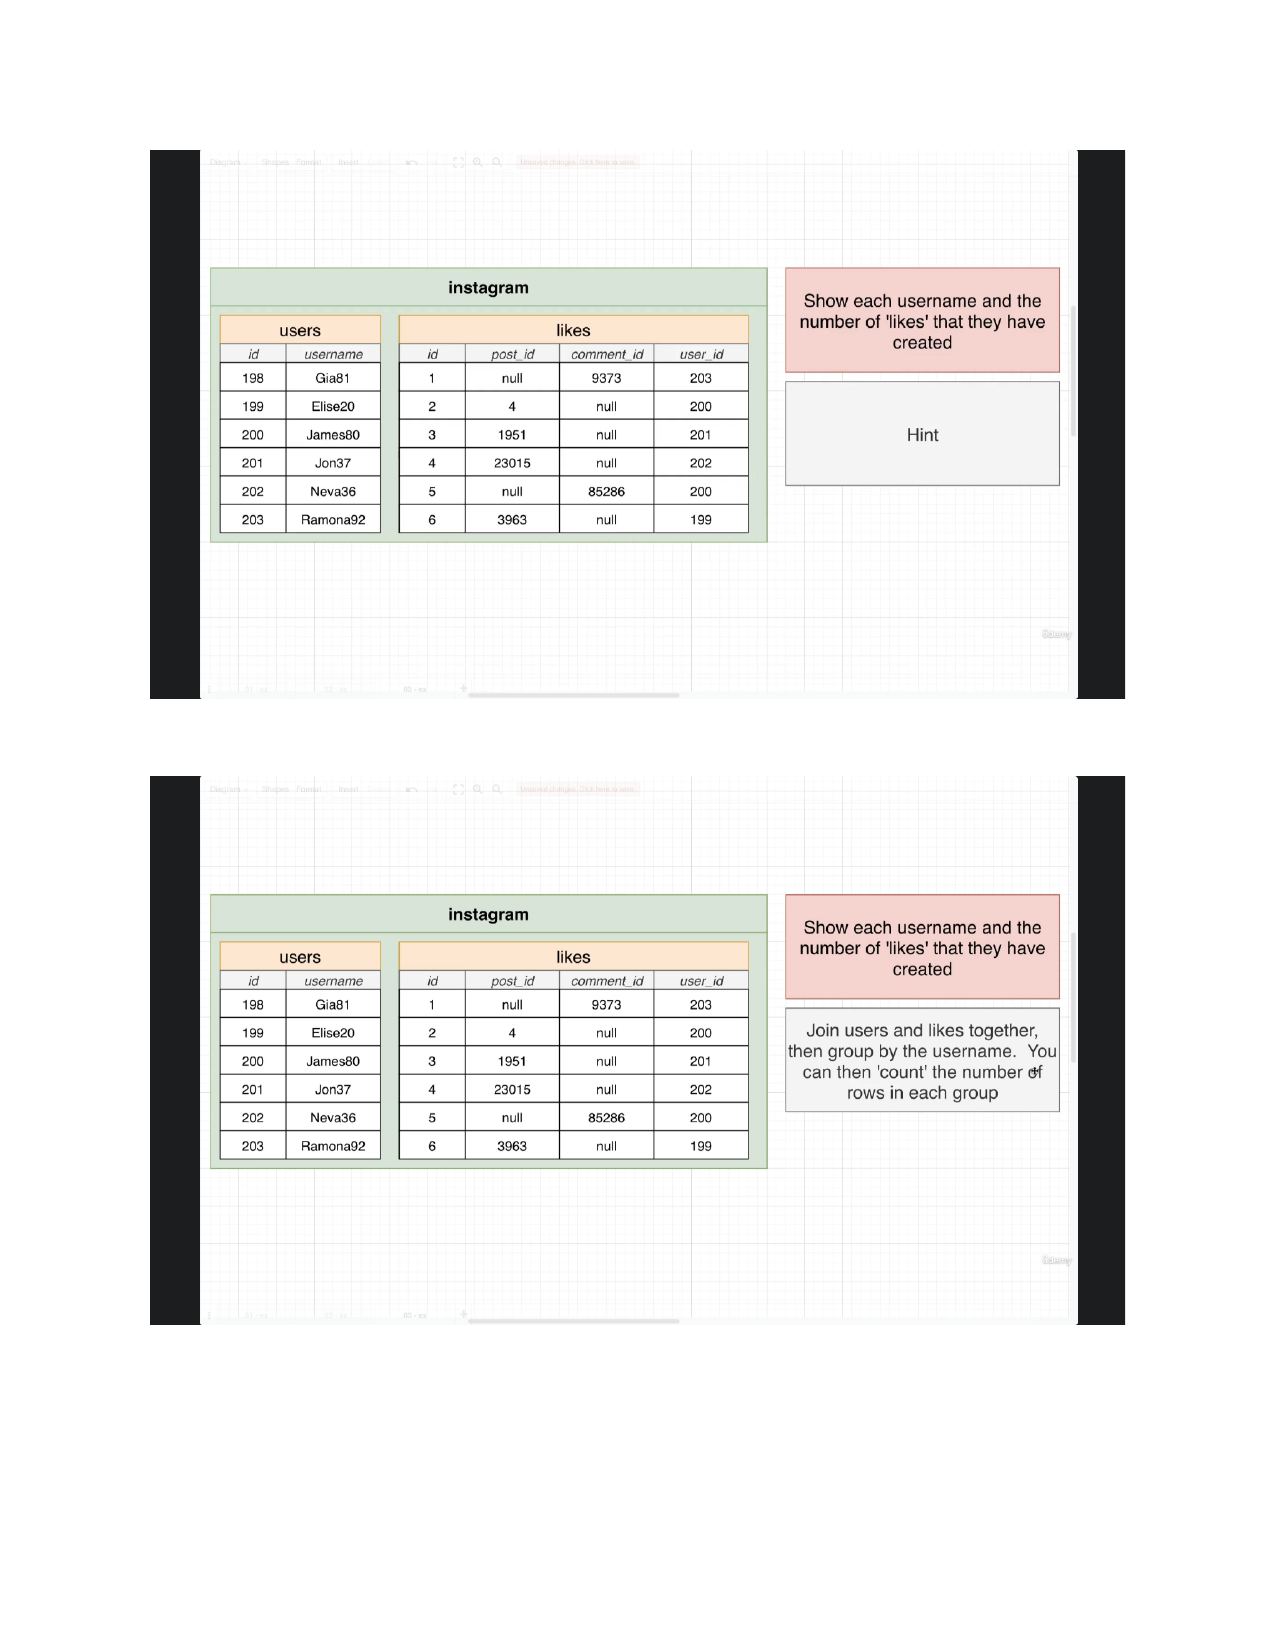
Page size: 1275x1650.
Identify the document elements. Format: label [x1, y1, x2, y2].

picture [150, 150, 1125, 699]
picture [150, 776, 1125, 1325]
